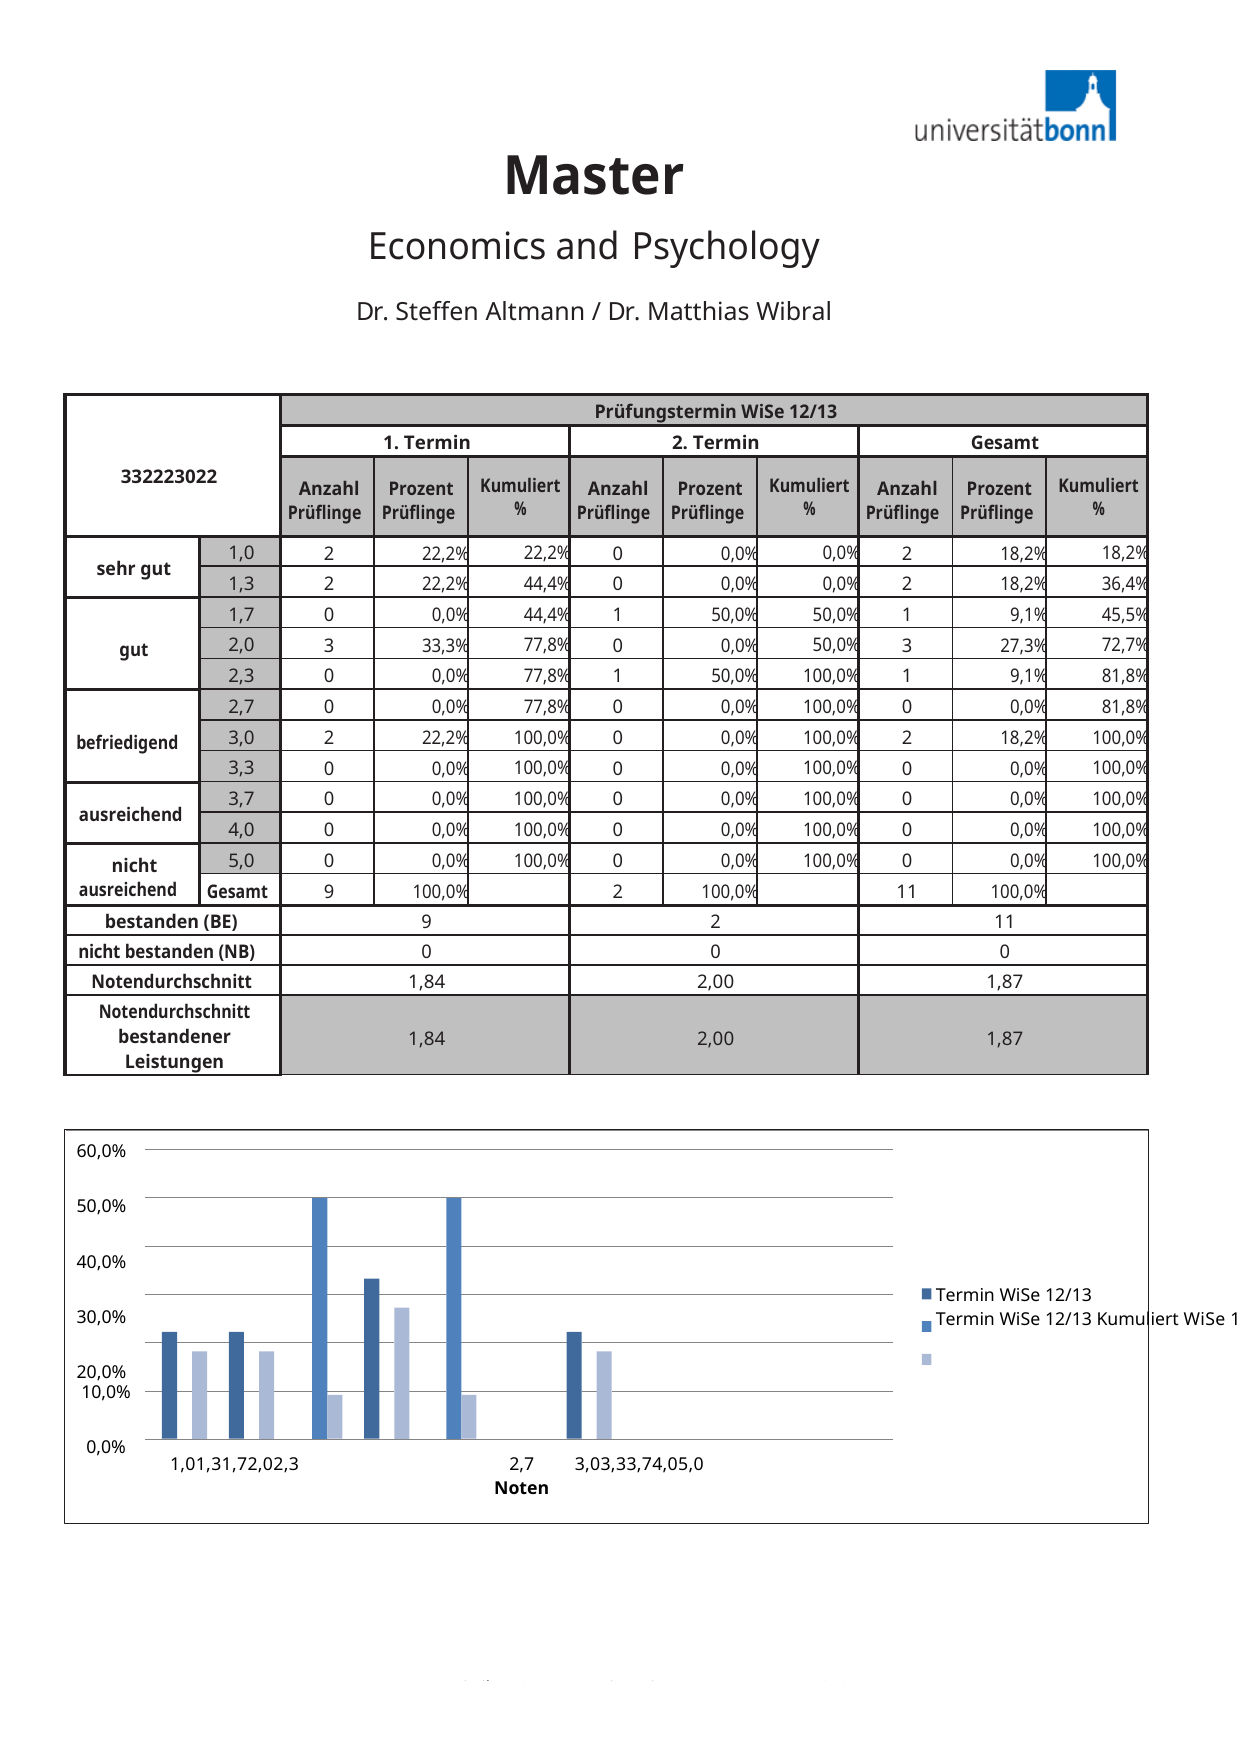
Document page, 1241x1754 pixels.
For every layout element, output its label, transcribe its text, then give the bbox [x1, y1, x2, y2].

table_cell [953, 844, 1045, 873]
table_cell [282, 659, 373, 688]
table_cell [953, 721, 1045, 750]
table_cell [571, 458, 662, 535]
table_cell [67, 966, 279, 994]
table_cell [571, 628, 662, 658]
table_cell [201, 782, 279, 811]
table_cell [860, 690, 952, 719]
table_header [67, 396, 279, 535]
text Master [111, 136, 1076, 210]
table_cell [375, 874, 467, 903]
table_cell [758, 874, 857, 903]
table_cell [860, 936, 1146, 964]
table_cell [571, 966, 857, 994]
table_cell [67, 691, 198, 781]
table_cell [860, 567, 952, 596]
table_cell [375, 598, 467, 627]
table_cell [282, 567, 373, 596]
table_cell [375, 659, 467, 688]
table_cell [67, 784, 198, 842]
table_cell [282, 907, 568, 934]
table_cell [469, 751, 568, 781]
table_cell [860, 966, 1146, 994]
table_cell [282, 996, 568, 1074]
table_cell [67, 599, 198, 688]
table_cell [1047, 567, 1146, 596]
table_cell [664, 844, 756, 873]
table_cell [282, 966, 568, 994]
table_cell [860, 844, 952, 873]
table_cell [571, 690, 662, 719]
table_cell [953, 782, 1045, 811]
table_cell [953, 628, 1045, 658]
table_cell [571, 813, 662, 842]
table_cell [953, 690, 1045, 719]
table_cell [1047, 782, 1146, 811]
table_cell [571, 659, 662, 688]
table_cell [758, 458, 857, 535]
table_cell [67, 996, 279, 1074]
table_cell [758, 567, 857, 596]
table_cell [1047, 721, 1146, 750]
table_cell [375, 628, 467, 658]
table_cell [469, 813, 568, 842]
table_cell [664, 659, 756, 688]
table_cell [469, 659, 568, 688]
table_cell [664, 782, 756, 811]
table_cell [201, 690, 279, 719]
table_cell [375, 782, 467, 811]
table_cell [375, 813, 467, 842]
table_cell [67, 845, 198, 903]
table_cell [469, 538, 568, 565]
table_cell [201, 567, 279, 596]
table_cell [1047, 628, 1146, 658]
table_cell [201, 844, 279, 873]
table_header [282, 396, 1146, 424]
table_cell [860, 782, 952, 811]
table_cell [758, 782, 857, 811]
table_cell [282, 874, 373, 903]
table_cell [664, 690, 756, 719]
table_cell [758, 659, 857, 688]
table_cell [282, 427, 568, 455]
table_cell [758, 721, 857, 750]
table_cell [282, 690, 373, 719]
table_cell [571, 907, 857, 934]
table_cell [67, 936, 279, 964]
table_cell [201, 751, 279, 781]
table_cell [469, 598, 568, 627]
picture [915, 70, 1117, 141]
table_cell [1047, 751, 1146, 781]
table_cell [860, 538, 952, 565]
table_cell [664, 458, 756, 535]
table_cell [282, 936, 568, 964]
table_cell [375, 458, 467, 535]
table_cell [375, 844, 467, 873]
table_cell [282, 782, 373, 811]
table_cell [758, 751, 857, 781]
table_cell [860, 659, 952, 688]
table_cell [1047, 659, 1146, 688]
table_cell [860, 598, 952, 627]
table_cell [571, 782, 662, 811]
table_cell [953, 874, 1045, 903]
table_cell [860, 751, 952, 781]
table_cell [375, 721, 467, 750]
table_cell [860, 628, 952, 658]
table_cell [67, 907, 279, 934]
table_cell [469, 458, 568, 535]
text Economics and Psychology [111, 219, 1076, 270]
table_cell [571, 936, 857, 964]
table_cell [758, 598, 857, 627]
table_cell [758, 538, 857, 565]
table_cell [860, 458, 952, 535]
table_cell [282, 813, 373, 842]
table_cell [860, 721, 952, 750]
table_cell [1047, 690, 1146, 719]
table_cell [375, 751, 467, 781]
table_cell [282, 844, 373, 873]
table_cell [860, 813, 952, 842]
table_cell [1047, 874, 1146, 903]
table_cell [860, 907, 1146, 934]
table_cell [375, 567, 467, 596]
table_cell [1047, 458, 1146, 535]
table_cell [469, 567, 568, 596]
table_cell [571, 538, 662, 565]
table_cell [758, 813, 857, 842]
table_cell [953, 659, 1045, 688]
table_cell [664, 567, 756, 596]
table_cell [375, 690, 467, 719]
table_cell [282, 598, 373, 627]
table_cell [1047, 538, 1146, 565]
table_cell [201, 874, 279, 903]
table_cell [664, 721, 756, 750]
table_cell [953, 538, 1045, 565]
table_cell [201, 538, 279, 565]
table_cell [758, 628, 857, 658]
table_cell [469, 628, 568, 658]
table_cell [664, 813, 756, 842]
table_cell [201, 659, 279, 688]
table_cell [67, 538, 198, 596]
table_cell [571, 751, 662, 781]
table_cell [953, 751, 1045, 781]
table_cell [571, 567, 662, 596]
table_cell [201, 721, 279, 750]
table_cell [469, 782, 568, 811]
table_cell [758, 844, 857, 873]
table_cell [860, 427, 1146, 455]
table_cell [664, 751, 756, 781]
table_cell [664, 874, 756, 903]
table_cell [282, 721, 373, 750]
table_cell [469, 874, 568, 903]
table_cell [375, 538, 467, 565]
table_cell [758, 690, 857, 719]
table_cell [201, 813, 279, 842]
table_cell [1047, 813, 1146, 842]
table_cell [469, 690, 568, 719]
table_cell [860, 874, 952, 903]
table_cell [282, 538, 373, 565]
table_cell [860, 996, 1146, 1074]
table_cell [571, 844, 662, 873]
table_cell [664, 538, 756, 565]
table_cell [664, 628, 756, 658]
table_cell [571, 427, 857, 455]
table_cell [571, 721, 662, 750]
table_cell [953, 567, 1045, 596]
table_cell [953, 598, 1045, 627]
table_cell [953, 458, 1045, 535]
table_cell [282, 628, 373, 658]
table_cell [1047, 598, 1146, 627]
text Dr. Steffen Altmann / Dr. Matthias Wibral [111, 294, 1076, 328]
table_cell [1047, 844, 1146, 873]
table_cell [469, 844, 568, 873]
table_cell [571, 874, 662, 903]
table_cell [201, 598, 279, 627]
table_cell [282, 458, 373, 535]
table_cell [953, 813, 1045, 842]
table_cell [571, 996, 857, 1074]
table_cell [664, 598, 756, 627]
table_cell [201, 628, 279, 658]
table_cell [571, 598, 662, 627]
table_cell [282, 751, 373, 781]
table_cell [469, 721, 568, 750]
